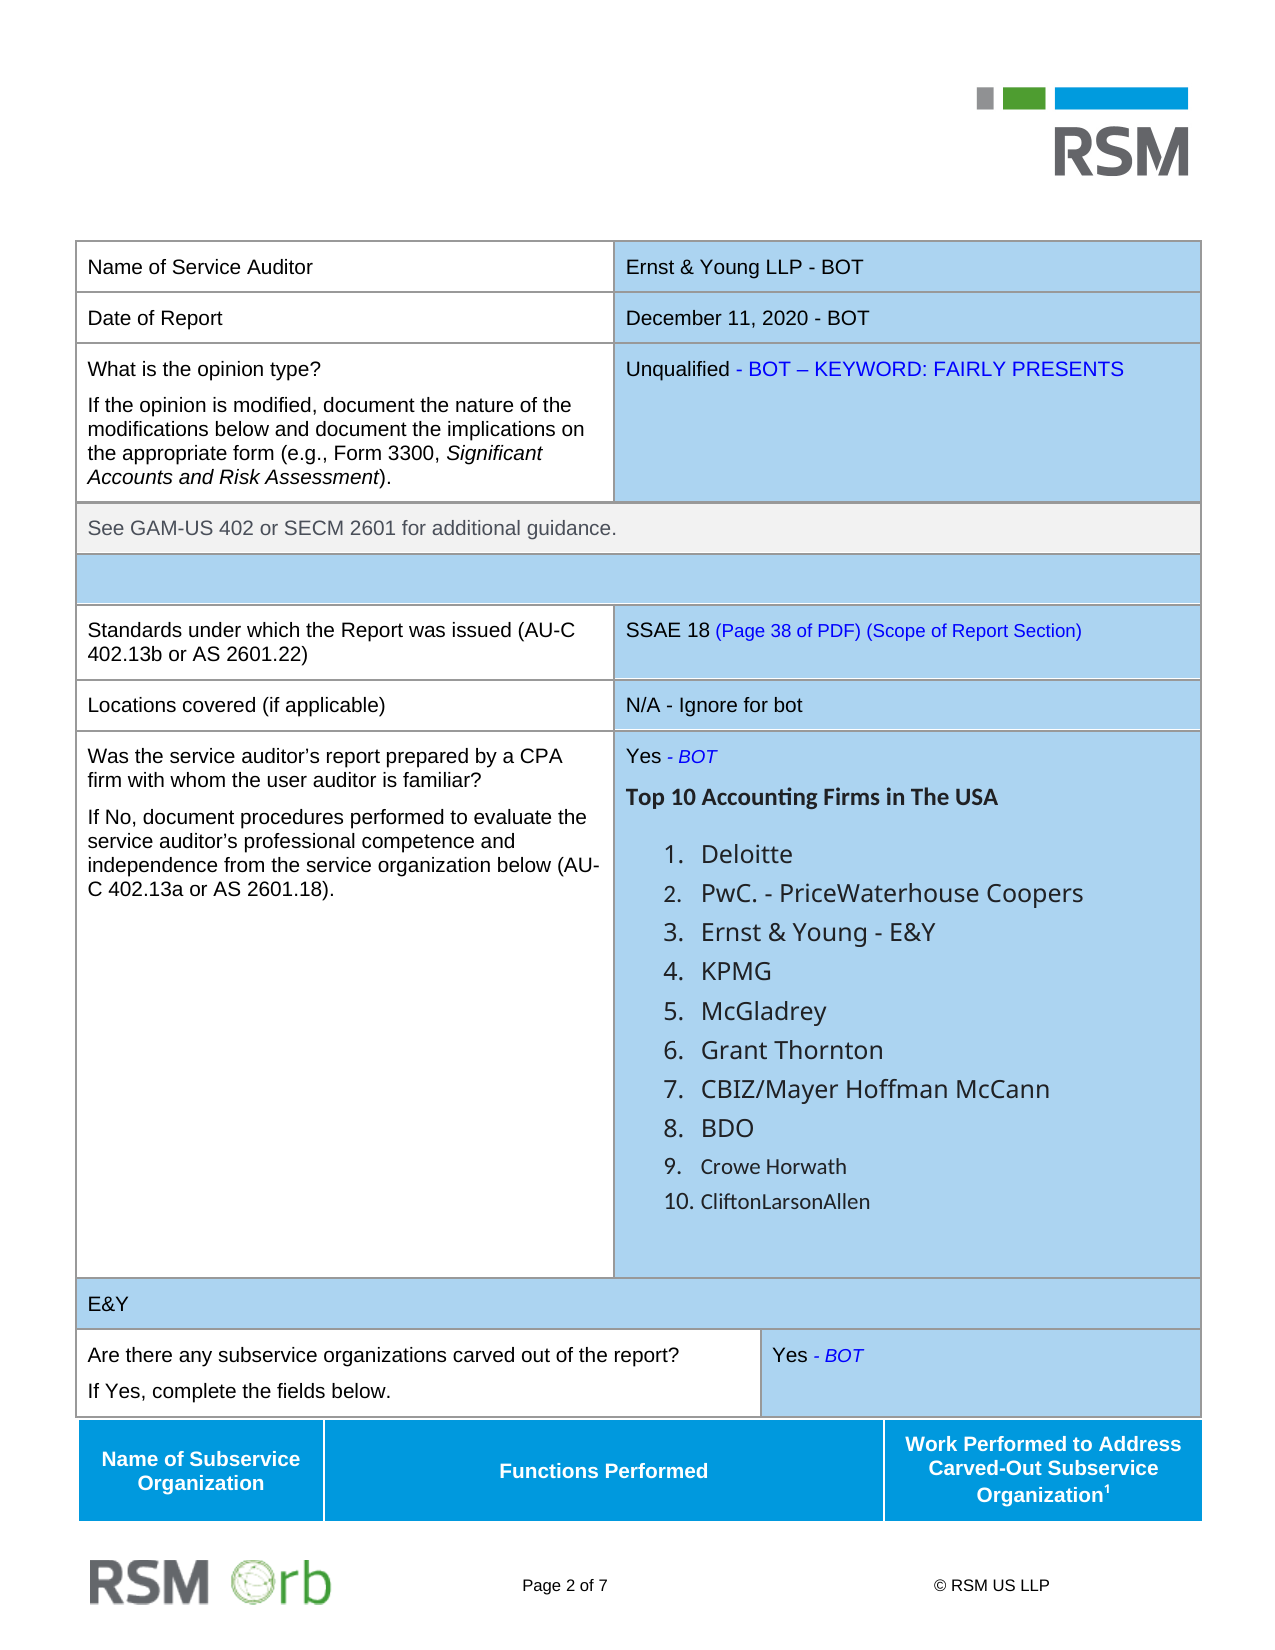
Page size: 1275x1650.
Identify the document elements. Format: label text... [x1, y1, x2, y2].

table_cell Locations covered (if applicable) [77, 681, 613, 729]
table_cell - BOT Top 10 Accounting Firms in The USA Deloitte PwC. - PriceWaterhouse Coopers Ernst & Young - E&Y KPMG McGladrey Grant Thornton CBIZ/Mayer Hoffman McCann BDO Crowe Horwath CliftonLarsonAllen [615, 732, 1200, 1277]
table_cell Ernst & Young LLP - BOT [615, 242, 1200, 291]
table_header Name of Subservice Organization [79, 1420, 323, 1521]
table_cell - BOT [762, 1330, 1200, 1416]
table_cell (Page 38 of PDF) (Scope of Report Section) [615, 606, 1200, 678]
table_cell E&Y [77, 1279, 1200, 1328]
table_cell Are there any subservice organizations carved out of the report? If Yes, complete the fields below. [77, 1330, 760, 1416]
table_cell N/A - Ignore for bot [615, 681, 1200, 729]
table_header Work Performed to Address Carved-Out Subservice Organization1 [885, 1420, 1202, 1521]
table_cell What is the opinion type? If the opinion is modified, document the nature of the modifications below and document the implications on the appropriate form (e.g., Form 3300, Significant Accounts and Risk Assessment). [77, 344, 613, 501]
table_cell See GAM-US 402 or SECM 2601 for additional guidance. [77, 504, 1200, 552]
table_header Functions Performed [325, 1420, 883, 1521]
picture [36, 0, 1275, 180]
table_cell - BOT – KEYWORD: FAIRLY PRESENTS [615, 344, 1200, 501]
table_cell Standards under which the Report was issued (AU-C 402.13b or AS 2601.22) [77, 606, 613, 678]
table_cell [77, 555, 1200, 603]
table_cell Was the service auditor’s report prepared by a CPA firm with whom the user auditor is familiar? If No, document procedures performed to evaluate the service auditor’s professional competence and independence from the service organization below (AU-C 402.13a or AS 2601.18). [77, 732, 613, 1277]
picture [90, 1560, 332, 1605]
table_cell Name of Service Auditor [77, 242, 613, 291]
table_cell December 11, 2020 - BOT [615, 293, 1200, 342]
table_cell Date of Report [77, 293, 613, 342]
